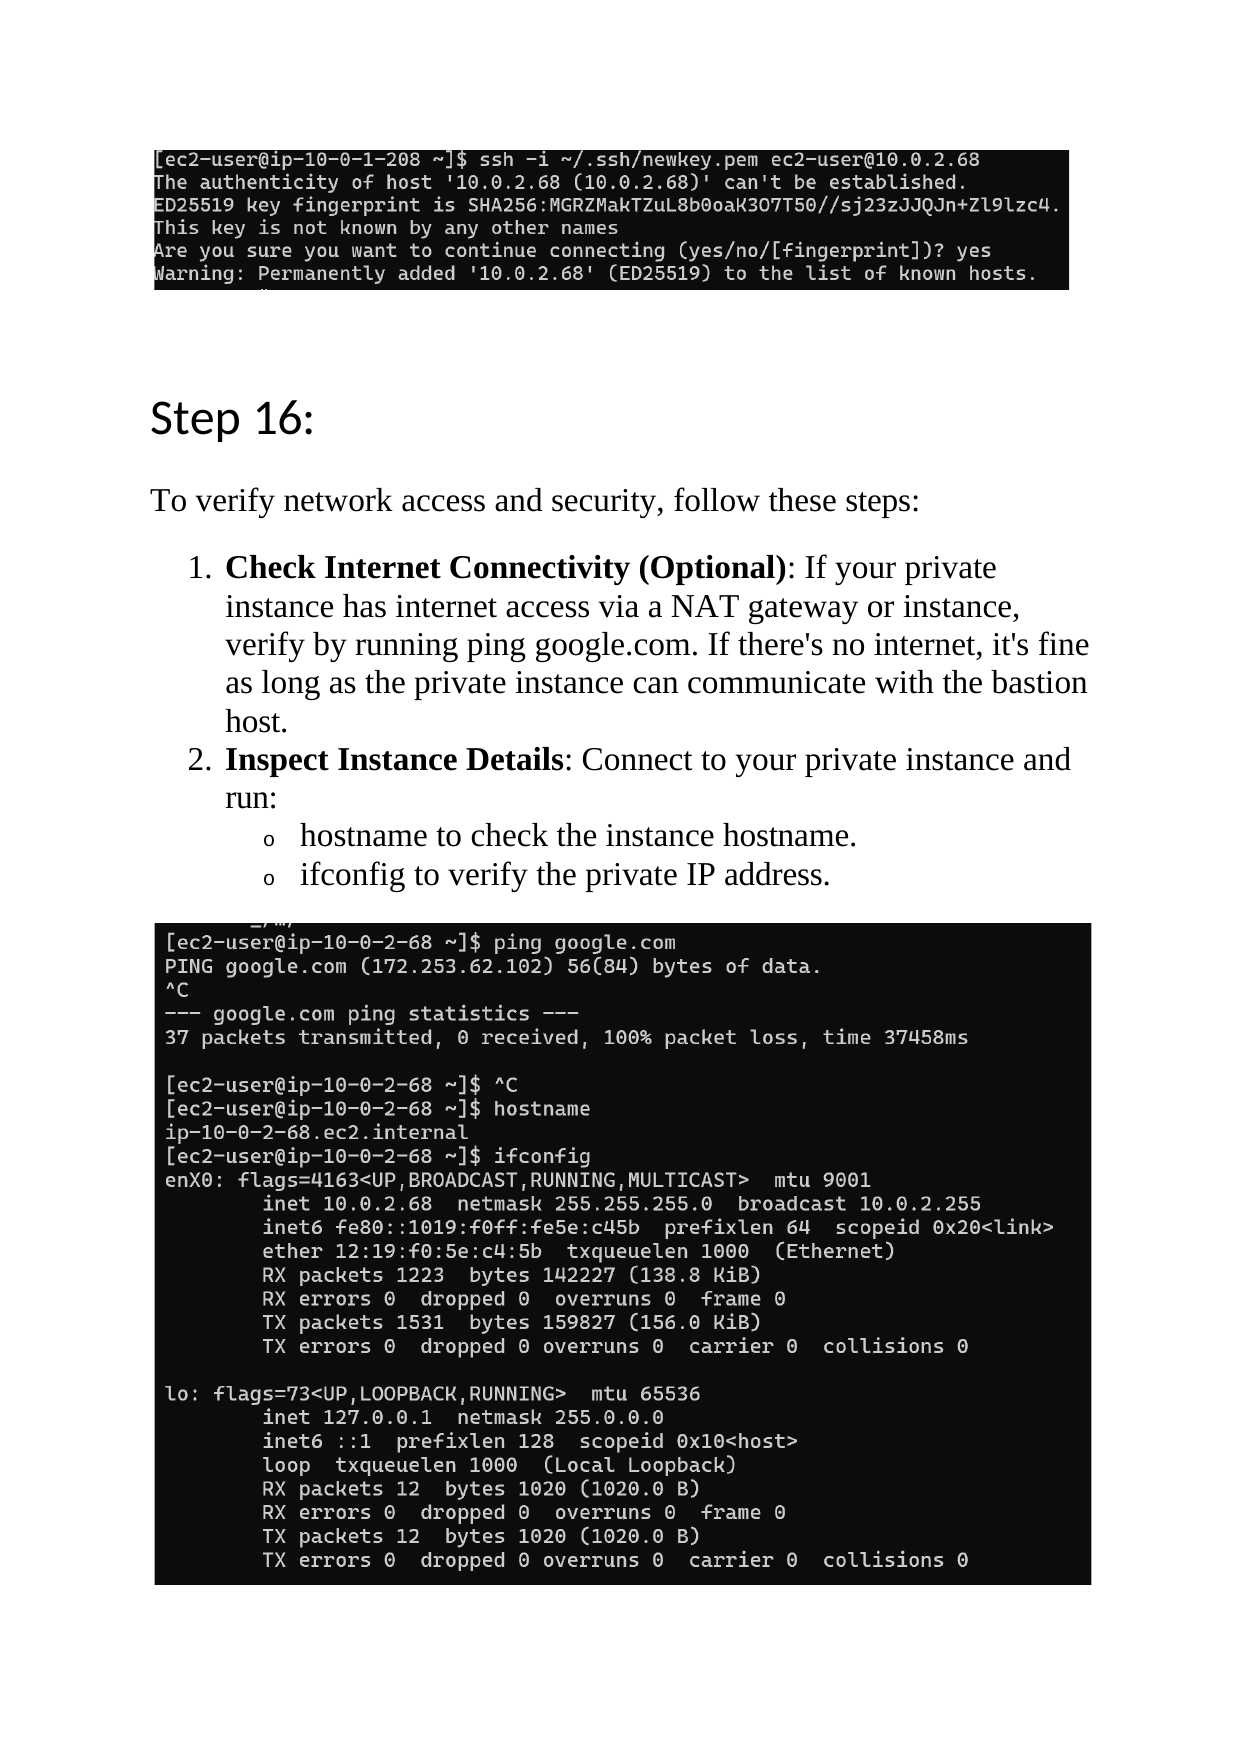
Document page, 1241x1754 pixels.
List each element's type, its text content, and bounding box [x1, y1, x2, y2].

list Check Internet Connectivity (Optional): If your private instance has internet access via a NAT gateway or instance, verify by running ping google.com. If there's no internet, it's fine as long as the private instance can communicate with the bastion host. [187, 548, 1089, 739]
text To verify network access and security, follow these steps: [150, 480, 1122, 518]
list hostname to check the instance hostname. [263, 816, 1122, 854]
subtitle Step 16: [150, 386, 1122, 447]
list Inspect Instance Details: Connect to your private instance and run: [187, 739, 1072, 816]
picture [154, 150, 1070, 290]
list ifconfig to verify the private IP address. [263, 854, 1122, 892]
picture [154, 923, 1092, 1585]
